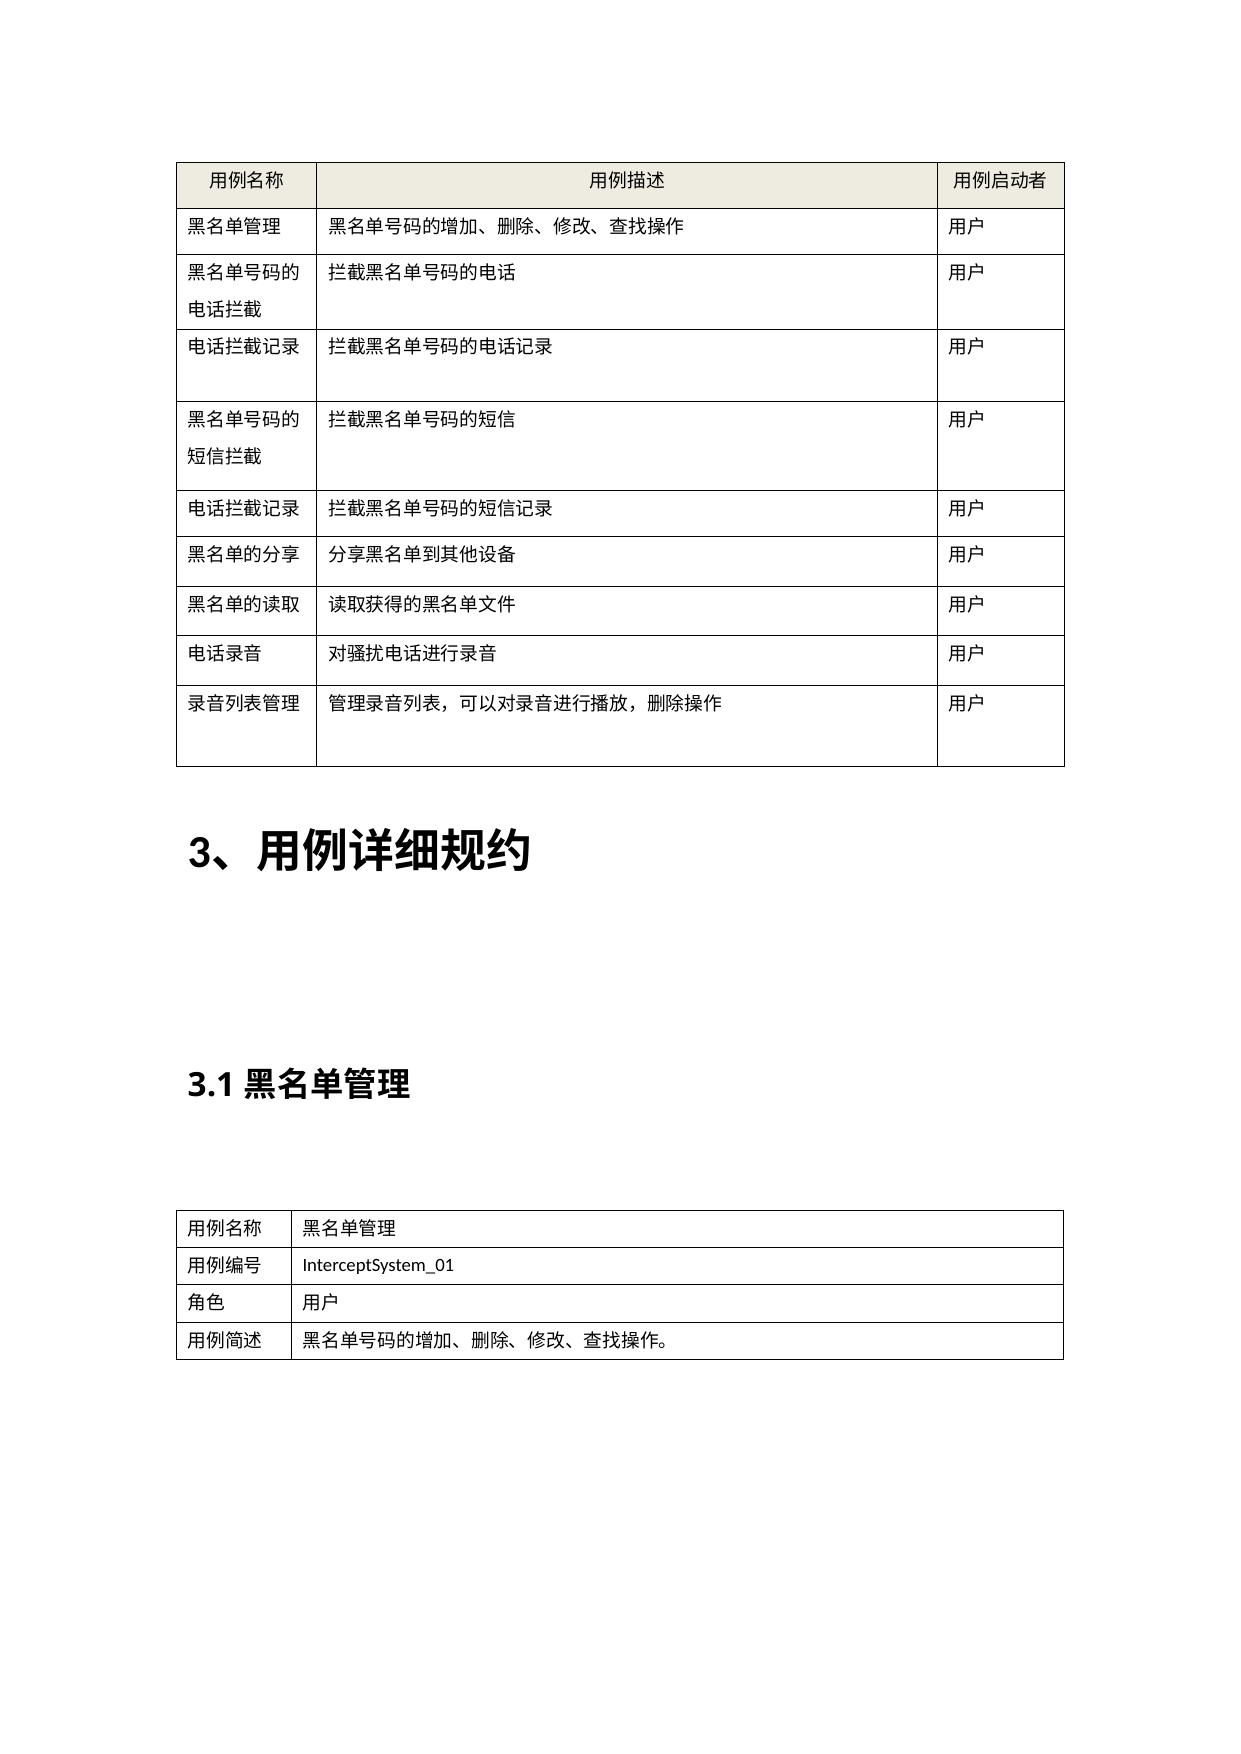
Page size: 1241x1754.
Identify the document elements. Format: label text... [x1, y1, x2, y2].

table_header 用例启动者 [938, 163, 1064, 208]
table_cell 电话录音 [177, 636, 316, 684]
table_cell 电话拦截记录 [177, 491, 316, 536]
table_cell 用例编号 [177, 1248, 291, 1284]
table_cell 拦截黑名单号码的电话 [317, 255, 937, 328]
table_cell 管理录音列表，可以对录音进行播放，删除操作 [317, 686, 937, 766]
list 用例详细规约 [187, 799, 1053, 897]
table_cell 黑名单号码的短信拦截 [177, 402, 316, 490]
table_cell 黑名单号码的增加、删除、修改、查找操作。 [292, 1323, 1063, 1359]
table_cell 用户 [938, 402, 1064, 490]
table_header 用例描述 [317, 163, 937, 208]
table_cell 黑名单管理 [177, 209, 316, 254]
table_cell 用户 [938, 491, 1064, 536]
table_cell 用户 [938, 587, 1064, 635]
table_cell 对骚扰电话进行录音 [317, 636, 937, 684]
table_cell 用户 [292, 1285, 1063, 1322]
table_cell 黑名单号码的电话拦截 [177, 255, 316, 328]
table_cell 录音列表管理 [177, 686, 316, 766]
table_cell 分享黑名单到其他设备 [317, 537, 937, 586]
table_cell 读取获得的黑名单文件 [317, 587, 937, 635]
table_cell 用户 [938, 537, 1064, 586]
table_cell 用户 [938, 636, 1064, 684]
table_cell 用户 [938, 686, 1064, 766]
table_cell 角色 [177, 1285, 291, 1322]
table_cell 拦截黑名单号码的短信 [317, 402, 937, 490]
subtitle 3.1 黑名单管理 [187, 1050, 1053, 1115]
table_cell 黑名单的分享 [177, 537, 316, 586]
table_header 用例名称 [177, 163, 316, 208]
table_cell 拦截黑名单号码的电话记录 [317, 330, 937, 401]
table_cell 用户 [938, 255, 1064, 328]
table_cell 用例简述 [177, 1323, 291, 1359]
table_header 黑名单管理 [292, 1211, 1063, 1247]
table_cell 拦截黑名单号码的短信记录 [317, 491, 937, 536]
table_cell 用户 [938, 330, 1064, 401]
table_cell 黑名单号码的增加、删除、修改、查找操作 [317, 209, 937, 254]
table_cell 用户 [938, 209, 1064, 254]
table_cell 电话拦截记录 [177, 330, 316, 401]
table_cell InterceptSystem_01 [292, 1248, 1063, 1284]
table_cell 黑名单的读取 [177, 587, 316, 635]
table_header 用例名称 [177, 1211, 291, 1247]
